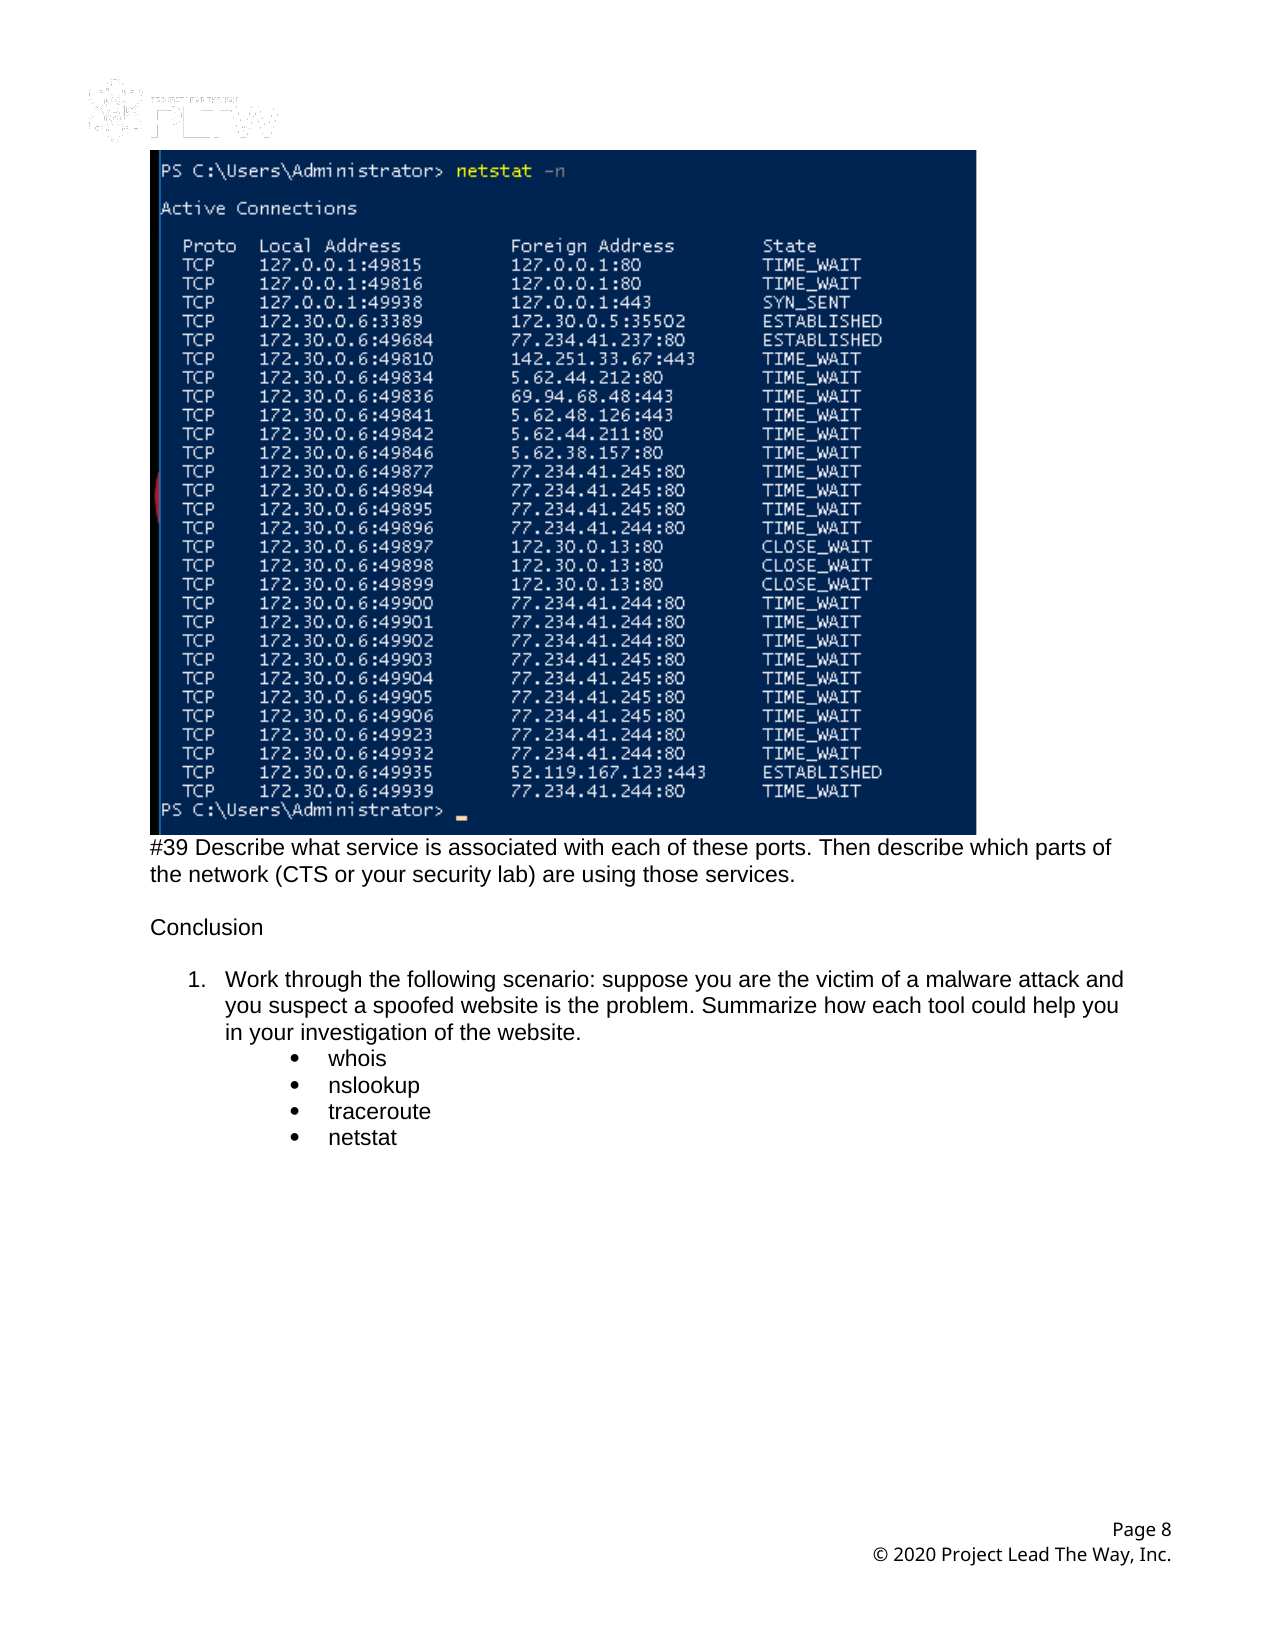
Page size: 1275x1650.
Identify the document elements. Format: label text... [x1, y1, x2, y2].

list nslookup [291, 1072, 1125, 1098]
list Work through the following scenario: suppose you are the victim of a malware attack and you suspect a spoofed website is the problem. Summarize how each tool could help you in your investigation of the website. [187, 966, 1125, 1045]
list traceroute [291, 1098, 1125, 1124]
picture [150, 150, 977, 835]
list whois [291, 1045, 1125, 1072]
text the network (CTS or your security lab) are using those services. [150, 861, 1125, 887]
list netstat [291, 1124, 1125, 1151]
text #39 Describe what service is associated with each of these ports. Then describe which parts of [150, 834, 1125, 861]
text Conclusion [150, 913, 1125, 940]
picture [87, 77, 279, 142]
